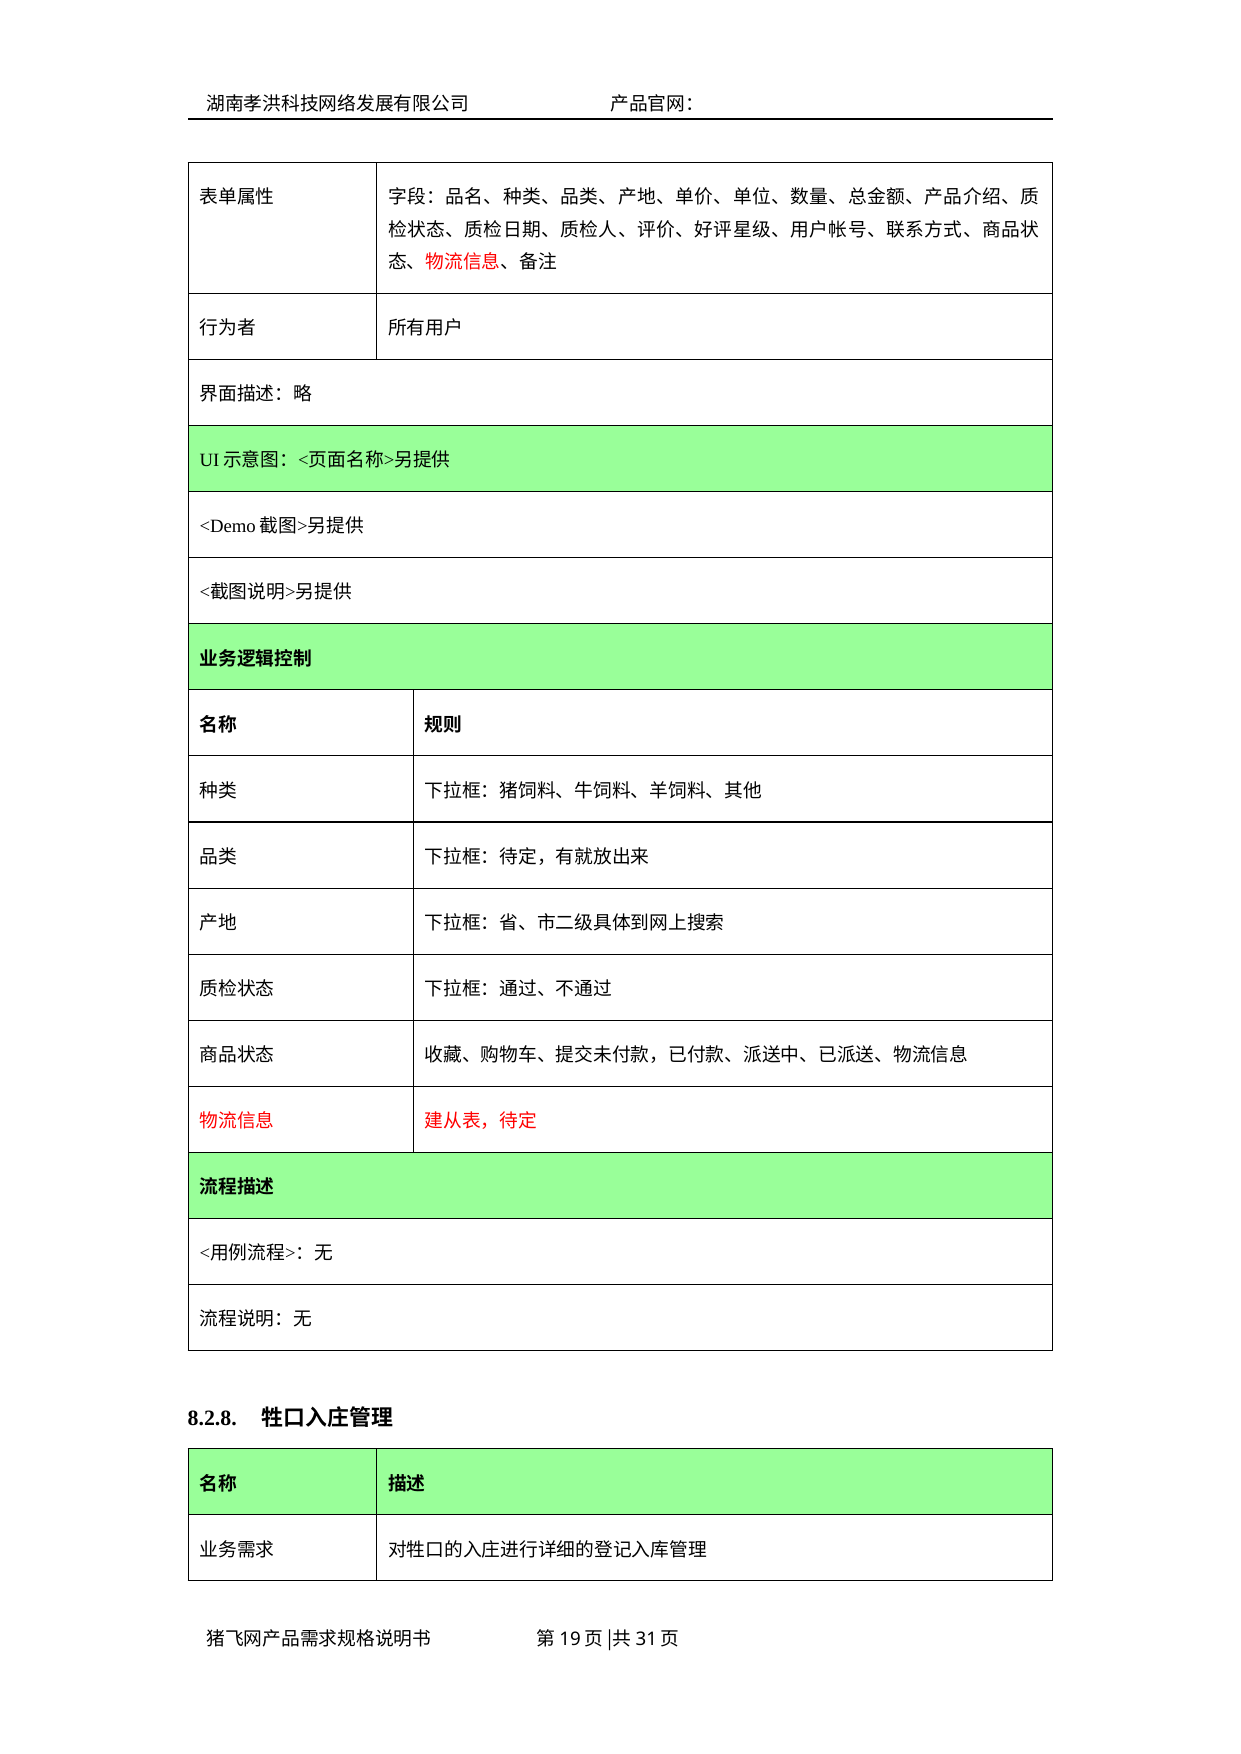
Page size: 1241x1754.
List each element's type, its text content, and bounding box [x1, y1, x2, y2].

table_cell 流程说明：无 [189, 1285, 1052, 1350]
table_cell 商品状态 [189, 1021, 413, 1086]
table_cell 规则 [414, 690, 1052, 755]
table_cell 字段：品名、种类、品类、产地、单价、单位、数量、总金额、产品介绍、质检状态、质检日期、质检人、评价、好评星级、用户帐号、联系方式、商品状态、物流信息、备注 [377, 163, 1052, 293]
table_cell 种类 [189, 756, 413, 821]
table_cell 下拉框：待定，有就放出来 [414, 823, 1052, 887]
table_cell 品类 [189, 823, 413, 887]
table_cell 界面描述：略 [189, 360, 1052, 425]
table_cell <Demo截图>另提供 [189, 492, 1052, 557]
table_cell 下拉框：通过、不通过 [414, 955, 1052, 1019]
table_cell <用例流程>：无 [189, 1219, 1052, 1284]
table_cell 物流信息 [189, 1087, 413, 1152]
table_cell 收藏、购物车、提交未付款，已付款、派送中、已派送、物流信息 [414, 1021, 1052, 1086]
table_cell <截图说明>另提供 [189, 558, 1052, 623]
table_cell 产地 [189, 889, 413, 953]
table_cell 建从表，待定 [414, 1087, 1052, 1152]
table_cell 表单属性 [189, 163, 376, 293]
table_header 名称 [189, 1449, 376, 1514]
table_cell 下拉框：省、市二级具体到网上搜索 [414, 889, 1052, 953]
table_cell 质检状态 [189, 955, 413, 1019]
table_cell 下拉框：猪饲料、牛饲料、羊饲料、其他 [414, 756, 1052, 821]
table_cell 行为者 [189, 294, 376, 359]
table_cell UI示意图：<页面名称>另提供 [189, 426, 1052, 491]
table_cell 所有用户 [377, 294, 1052, 359]
table_cell 名称 [189, 690, 413, 755]
table_header 描述 [377, 1449, 1052, 1514]
table_cell 对牲口的入庄进行详细的登记入库管理 [377, 1515, 1052, 1580]
table_cell 业务需求 [189, 1515, 376, 1580]
subtitle 牲口入庄管理 [187, 1399, 1053, 1432]
table_cell 业务逻辑控制 [189, 624, 1052, 689]
table_cell 流程描述 [189, 1153, 1052, 1218]
